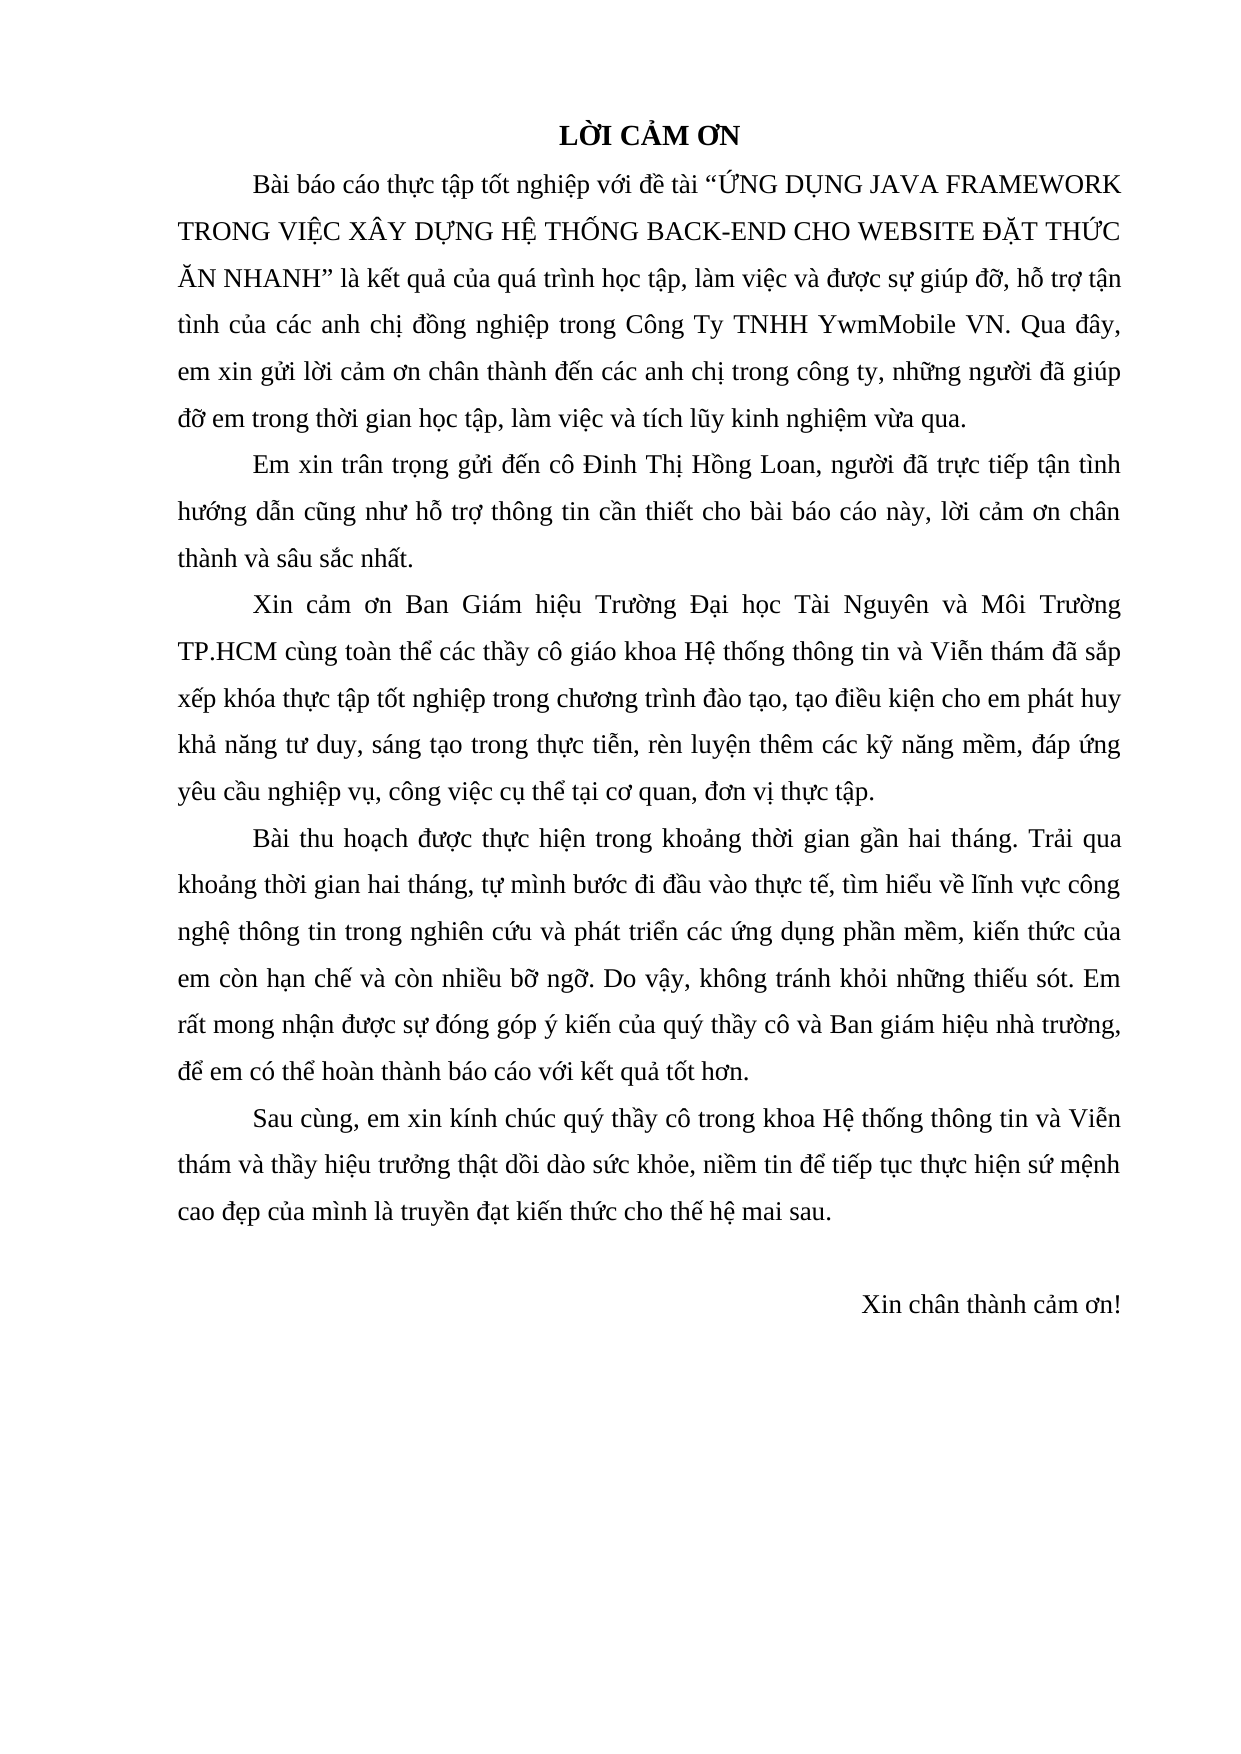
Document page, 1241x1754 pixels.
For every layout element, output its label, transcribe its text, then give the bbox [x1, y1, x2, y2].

text Em xin trân trọng gửi đến cô Đinh Thị Hồng Loan, người đã trực tiếp tận tình hướng dẫn cũng như hỗ trợ thông tin cần thiết cho bài báo cáo này, lời cảm ơn chân thành và sâu sắc nhất. [177, 448, 1122, 573]
text LỜI CẢM ƠN [177, 118, 1122, 152]
text Bài báo cáo thực tập tốt nghiệp với đề tài “ỨNG DỤNG JAVA FRAMEWORK TRONG VIỆC XÂY DỰNG HỆ THỐNG BACK-END CHO WEBSITE ĐẶT THỨC ĂN NHANH” là kết quả của quá trình học tập, làm việc và được sự giúp đỡ, hỗ trợ tận tình của các anh chị đồng nghiệp trong Công Ty TNHH YwmMobile VN. Qua đây, em xin gửi lời cảm ơn chân thành đến các anh chị trong công ty, những người đã giúp đỡ em trong thời gian học tập, làm việc và tích lũy kinh nghiệm vừa qua. [177, 168, 1122, 433]
text Bài thu hoạch được thực hiện trong khoảng thời gian gần hai tháng. Trải qua khoảng thời gian hai tháng, tự mình bước đi đầu vào thực tế, tìm hiểu về lĩnh vực công nghệ thông tin trong nghiên cứu và phát triển các ứng dụng phần mềm, kiến thức của em còn hạn chế và còn nhiều bỡ ngỡ. Do vậy, không tránh khỏi những thiếu sót. Em rất mong nhận được sự đóng góp ý kiến của quý thầy cô và Ban giám hiệu nhà trường, để em có thể hoàn thành báo cáo với kết quả tốt hơn. [177, 822, 1122, 1086]
text Xin chân thành cảm ơn! [177, 1288, 1122, 1319]
text Xin cảm ơn Ban Giám hiệu Trường Đại học Tài Nguyên và Môi Trường TP.HCM cùng toàn thể các thầy cô giáo khoa Hệ thống thông tin và Viễn thám đã sắp xếp khóa thực tập tốt nghiệp trong chương trình đào tạo, tạo điều kiện cho em phát huy khả năng tư duy, sáng tạo trong thực tiễn, rèn luyện thêm các kỹ năng mềm, đáp ứng yêu cầu nghiệp vụ, công việc cụ thể tại cơ quan, đơn vị thực tập. [177, 588, 1122, 806]
text Sau cùng, em xin kính chúc quý thầy cô trong khoa Hệ thống thông tin và Viễn thám và thầy hiệu trưởng thật dồi dào sức khỏe, niềm tin để tiếp tục thực hiện sứ mệnh cao đẹp của mình là truyền đạt kiến thức cho thế hệ mai sau. [177, 1102, 1122, 1226]
